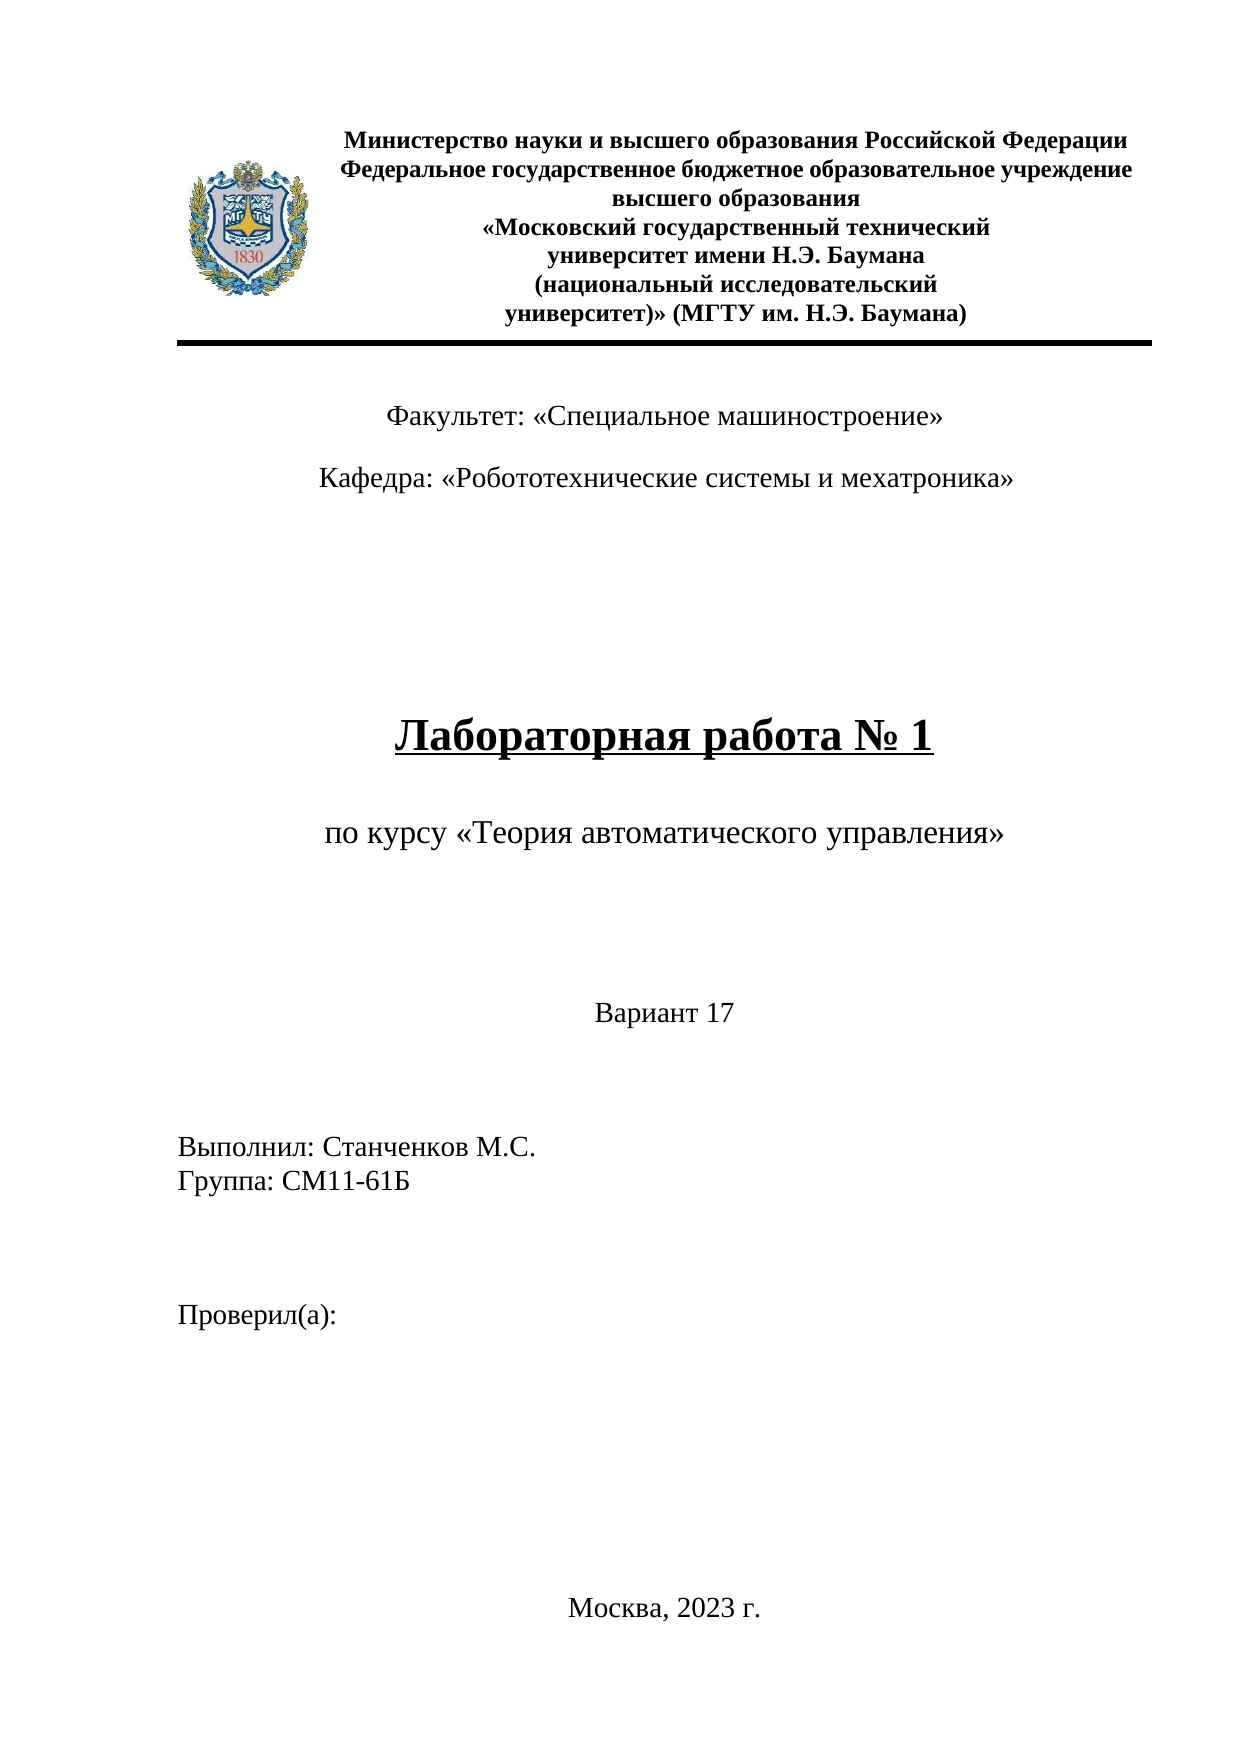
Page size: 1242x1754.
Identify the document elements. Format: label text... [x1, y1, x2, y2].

text Министерство науки и высшего образования Российской Федерации Федеральное государственное бюджетное образовательное учреждение высшего образования [324, 126, 1147, 212]
text Факультет: «Специальное машиностроение» Кафедра: «Робототехнические системы и мехатроника» [319, 398, 1056, 494]
text по курсу «Теория автоматического управления» [195, 813, 1134, 851]
text Вариант 17 [195, 995, 1134, 1028]
text «Московский государственный технический университет имени Н.Э. Баумана [410, 212, 1062, 269]
text Проверил(а): [177, 1297, 1167, 1331]
picture [188, 160, 309, 296]
text Москва, 2023 г. [195, 1590, 1134, 1624]
text Выполнил: Станченков М.С. Группа: СМ11-61Б [177, 1129, 557, 1197]
text (национальный исследовательский университет)» (МГТУ им. Н.Э. Баумана) [451, 269, 1021, 327]
title Лабораторная работа № 1 [195, 707, 1134, 760]
